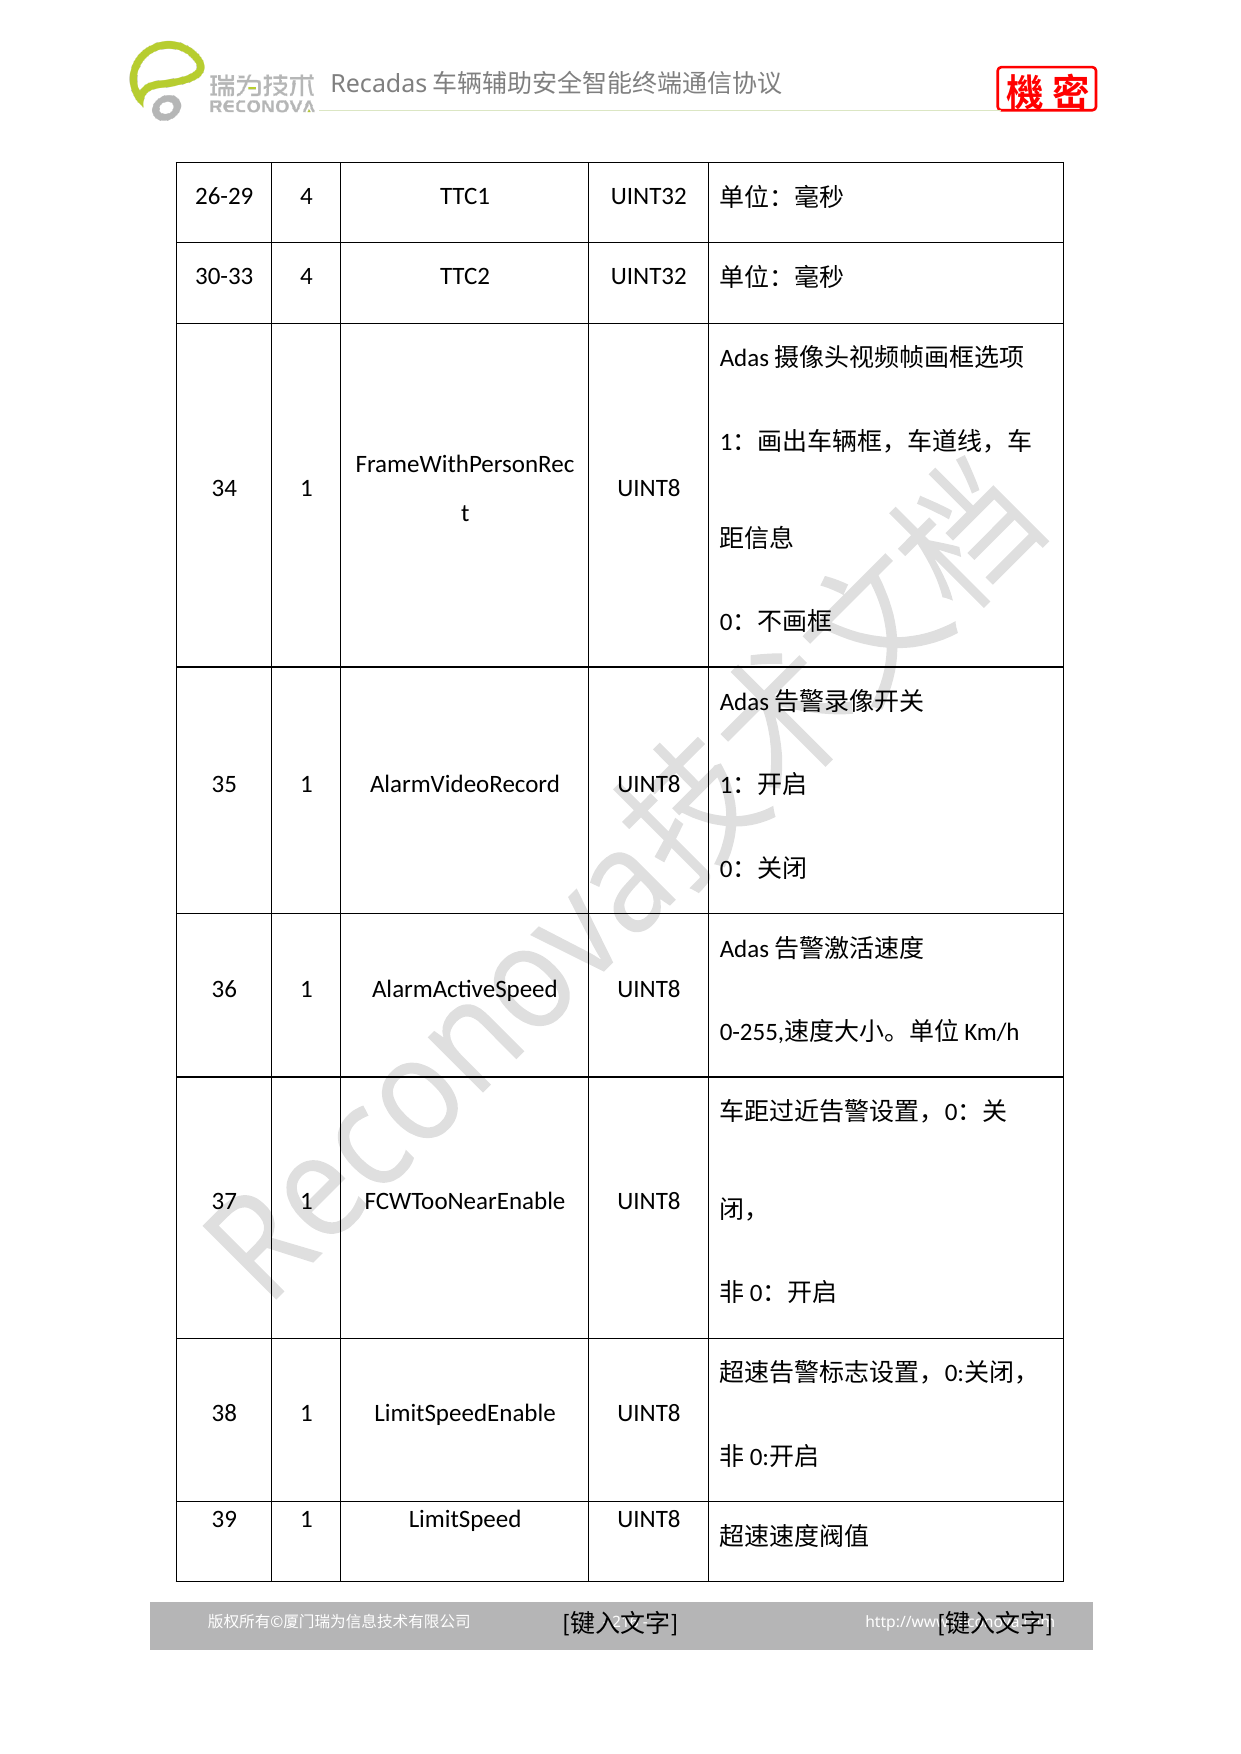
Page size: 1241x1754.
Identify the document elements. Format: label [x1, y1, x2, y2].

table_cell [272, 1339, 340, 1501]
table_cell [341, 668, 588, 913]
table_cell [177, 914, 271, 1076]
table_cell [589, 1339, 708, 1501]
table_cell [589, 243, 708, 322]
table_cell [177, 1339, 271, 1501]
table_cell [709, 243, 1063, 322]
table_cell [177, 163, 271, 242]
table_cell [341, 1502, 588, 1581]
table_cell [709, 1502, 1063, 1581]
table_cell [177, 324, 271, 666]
picture [114, 34, 330, 127]
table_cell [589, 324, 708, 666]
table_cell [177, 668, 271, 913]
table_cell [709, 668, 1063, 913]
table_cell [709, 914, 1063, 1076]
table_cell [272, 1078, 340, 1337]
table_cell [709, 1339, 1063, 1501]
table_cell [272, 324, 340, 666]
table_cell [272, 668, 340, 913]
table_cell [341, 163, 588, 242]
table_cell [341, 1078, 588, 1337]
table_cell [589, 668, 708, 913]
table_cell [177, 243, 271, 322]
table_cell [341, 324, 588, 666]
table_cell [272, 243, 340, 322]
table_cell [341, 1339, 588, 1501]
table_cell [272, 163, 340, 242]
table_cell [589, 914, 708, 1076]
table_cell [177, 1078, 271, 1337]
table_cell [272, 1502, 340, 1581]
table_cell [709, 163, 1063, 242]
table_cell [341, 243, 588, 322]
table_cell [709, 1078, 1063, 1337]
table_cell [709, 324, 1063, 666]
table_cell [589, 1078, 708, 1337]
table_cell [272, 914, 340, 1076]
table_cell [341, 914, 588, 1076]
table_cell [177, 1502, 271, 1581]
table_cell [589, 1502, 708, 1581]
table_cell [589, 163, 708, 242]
